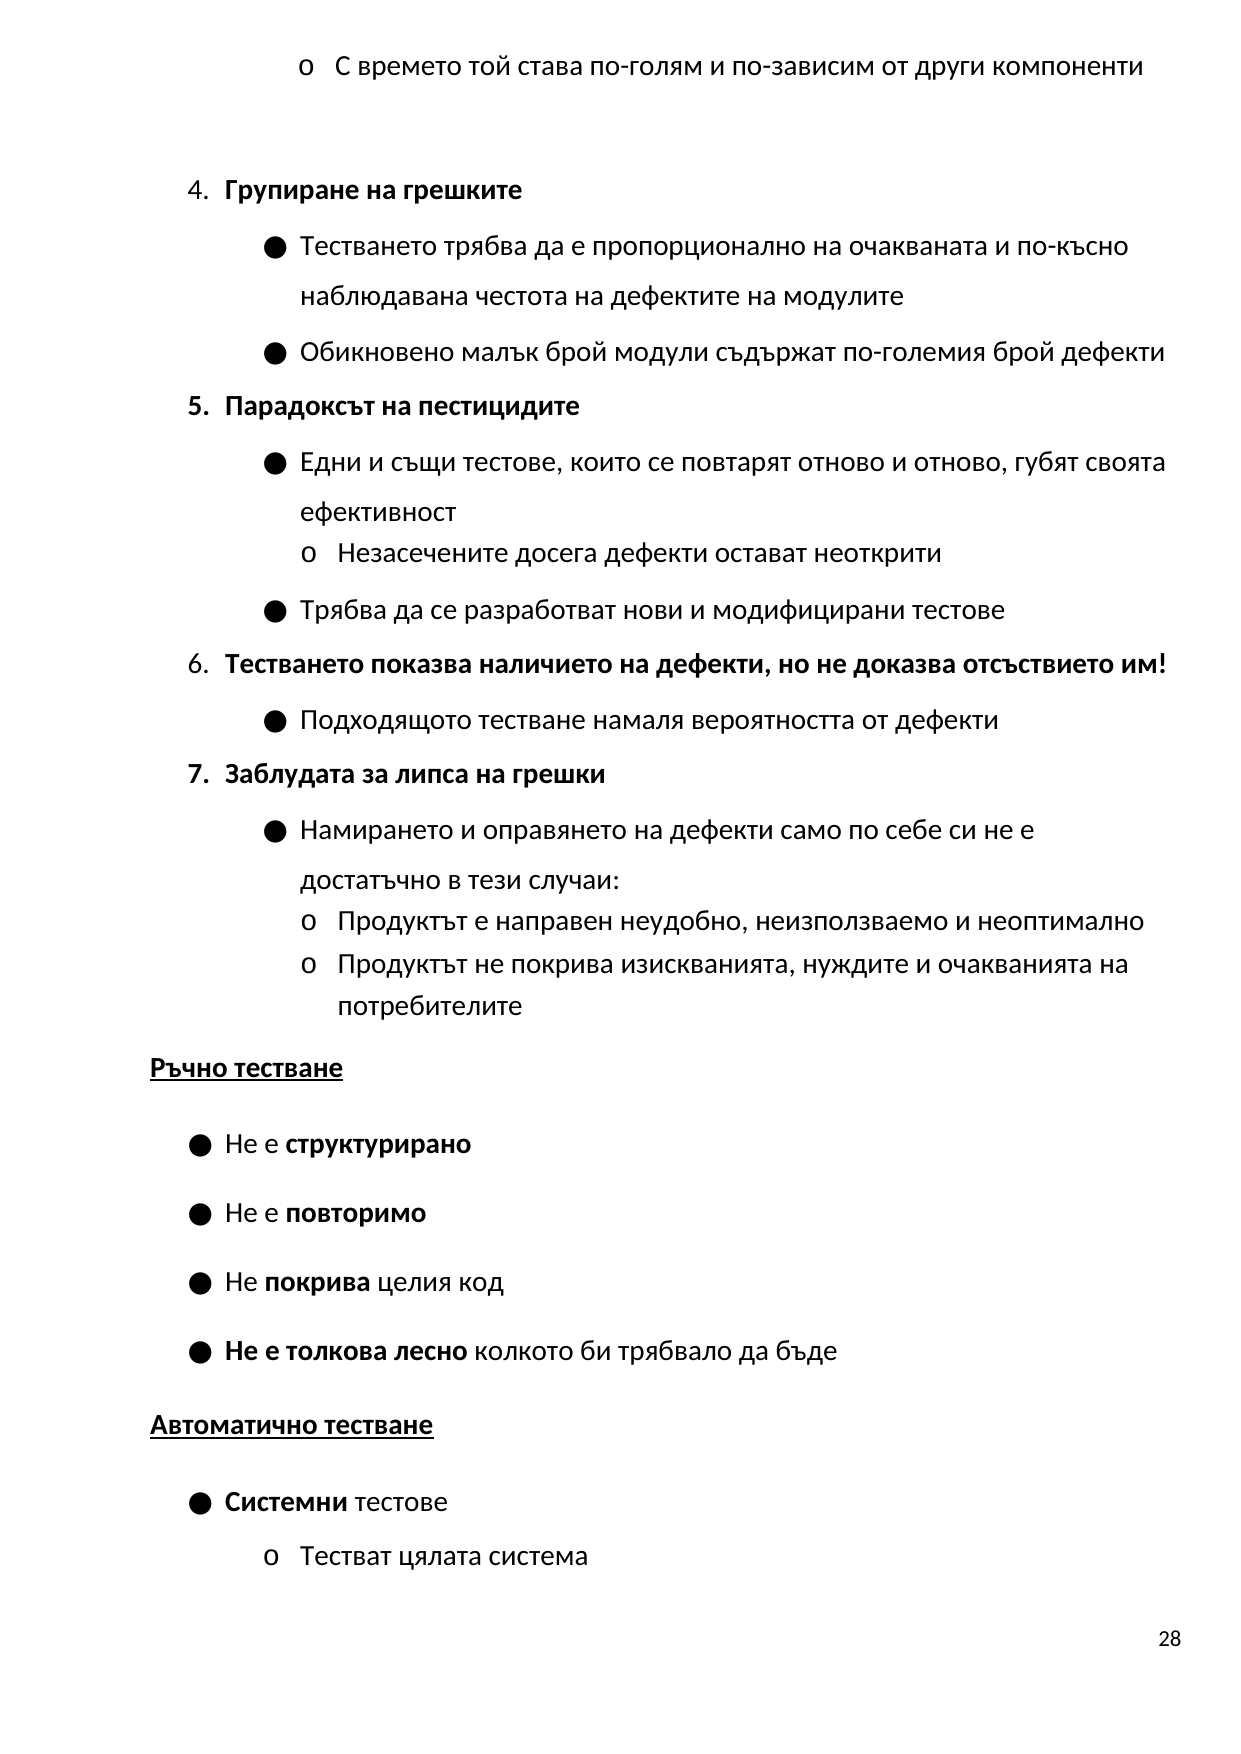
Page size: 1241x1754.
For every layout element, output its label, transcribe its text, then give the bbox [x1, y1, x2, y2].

list Продуктът не покрива изискванията, нуждите и очакванията на потребителите [300, 945, 1181, 1023]
list Не е толкова лесно колкото би трябвало да бъде [187, 1317, 1181, 1377]
list Незасечените досега дефекти остават неоткрити [300, 534, 1181, 571]
list Групиране на грешките [187, 171, 1181, 207]
list Не е повторимо [187, 1179, 1181, 1239]
list Трябва да се разработват нови и модифицирани тестове [262, 577, 1181, 636]
list Не покрива целия код [187, 1248, 1181, 1308]
list Системни тестове [187, 1468, 1181, 1528]
list Продуктът е направен неудобно, неизползваемо и неоптимално [300, 902, 1181, 939]
list Намирането и оправянето на дефекти само по себе си не е достатъчно в тези случаи: [262, 796, 1181, 897]
list Парадоксът на пестицидите [187, 387, 1181, 423]
text Ръчно тестване [150, 1049, 1181, 1084]
list Не е структурирано [187, 1111, 1181, 1170]
list Заблудата за липса на грешки [187, 755, 1181, 791]
list Едни и същи тестове, които се повтарят отново и отново, губят своята ефективност [262, 428, 1181, 529]
list С времето той става по-голям и по-зависим от други компоненти [297, 47, 1181, 84]
list Тестват цялата система [262, 1537, 1181, 1574]
text Автоматично тестване [150, 1406, 1181, 1442]
list Обикновено малък брой модули съдържат по-големия брой дефекти [262, 318, 1181, 378]
list Тестването трябва да е пропорционално на очакваната и по-късно наблюдавана честота на дефектите на модулите [262, 212, 1181, 313]
list Подходящото тестване намаля вероятността от дефекти [262, 686, 1181, 746]
list Тестването показва наличието на дефекти, но не доказва отсъствието им! [187, 645, 1181, 681]
